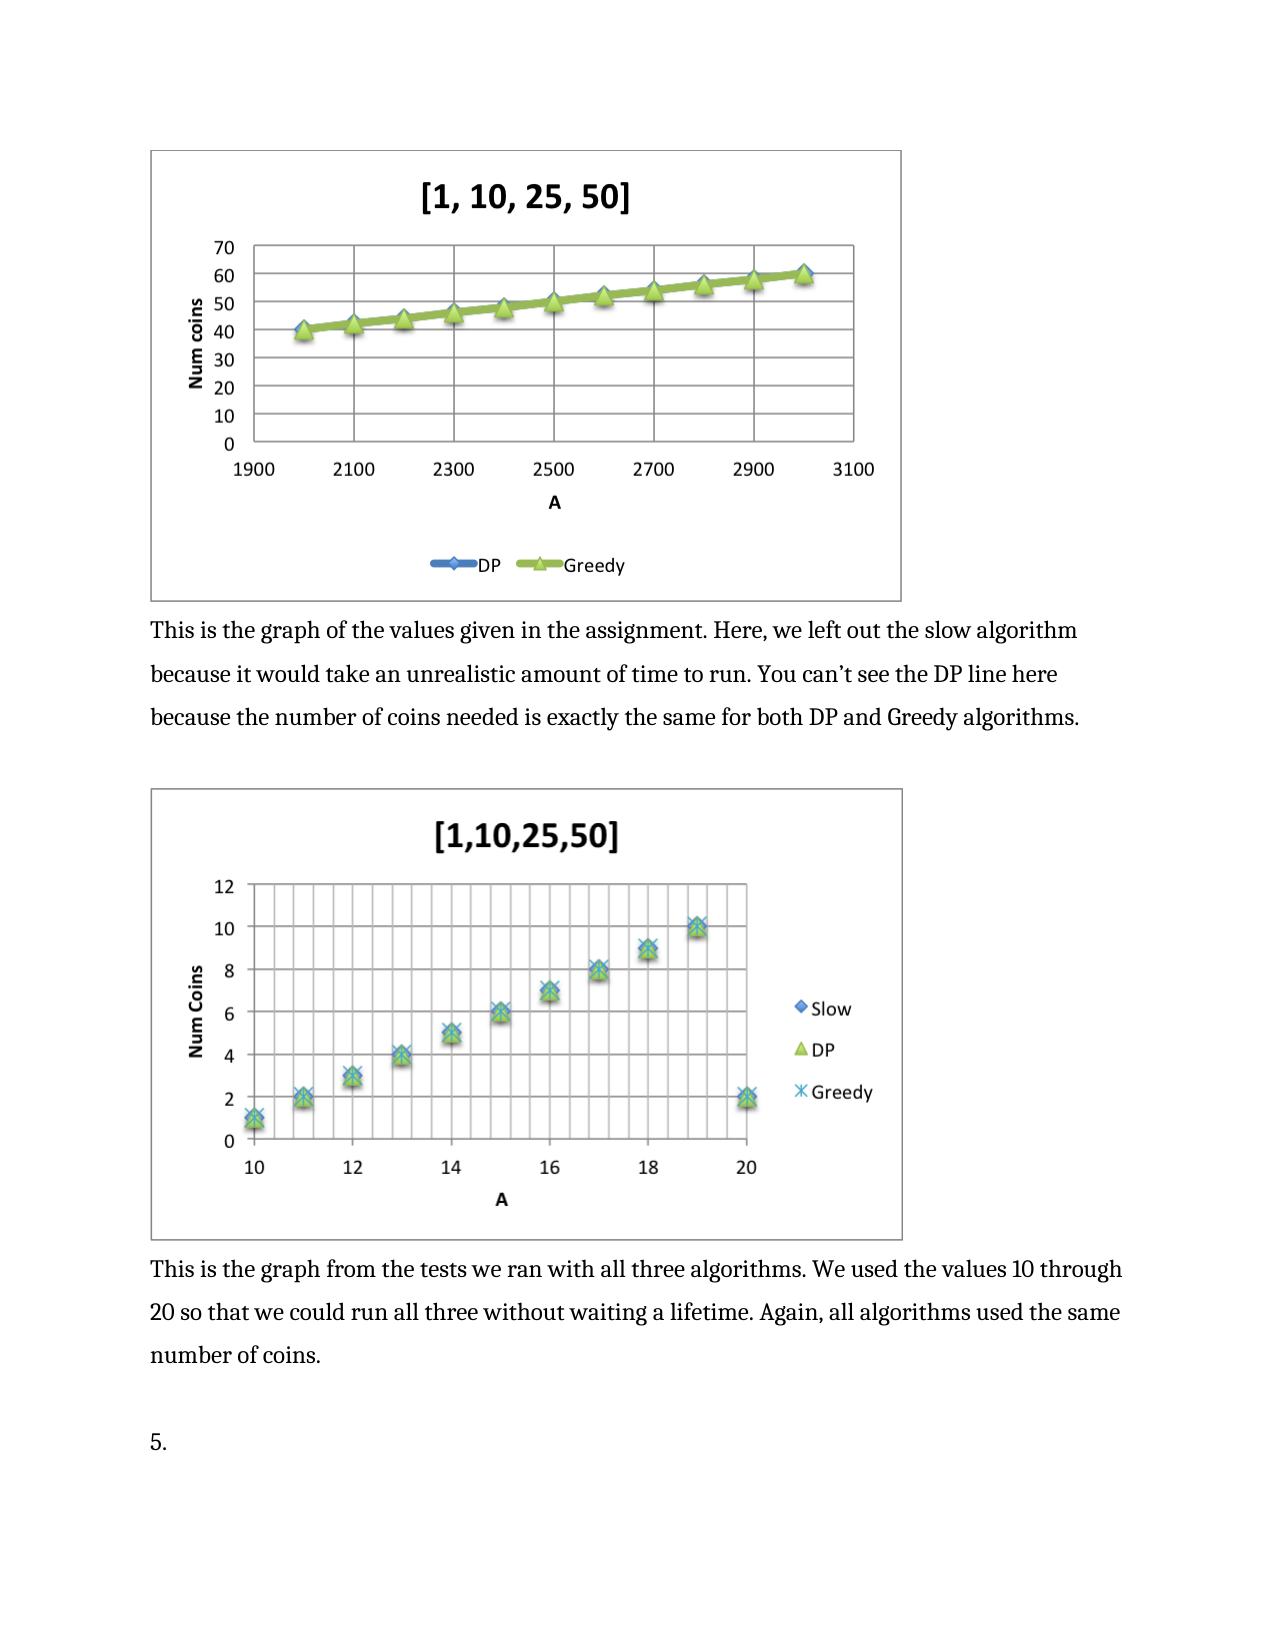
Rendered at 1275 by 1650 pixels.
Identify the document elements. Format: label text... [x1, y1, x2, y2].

text This is the graph of the values given in the assignment. Here, we left out the slow algorithm because it would take an unrealistic amount of time to run. You can’t see the DP line here because the number of coins needed is exactly the same for both DP and Greedy algorithms. [150, 616, 1125, 731]
picture [150, 788, 903, 1241]
text 5. [150, 1428, 1125, 1456]
picture [150, 150, 902, 602]
text This is the graph from the tests we ran with all three algorithms. We used the values 10 through 20 so that we could run all three without waiting a lifetime. Again, all algorithms used the same number of coins. [150, 1255, 1125, 1370]
